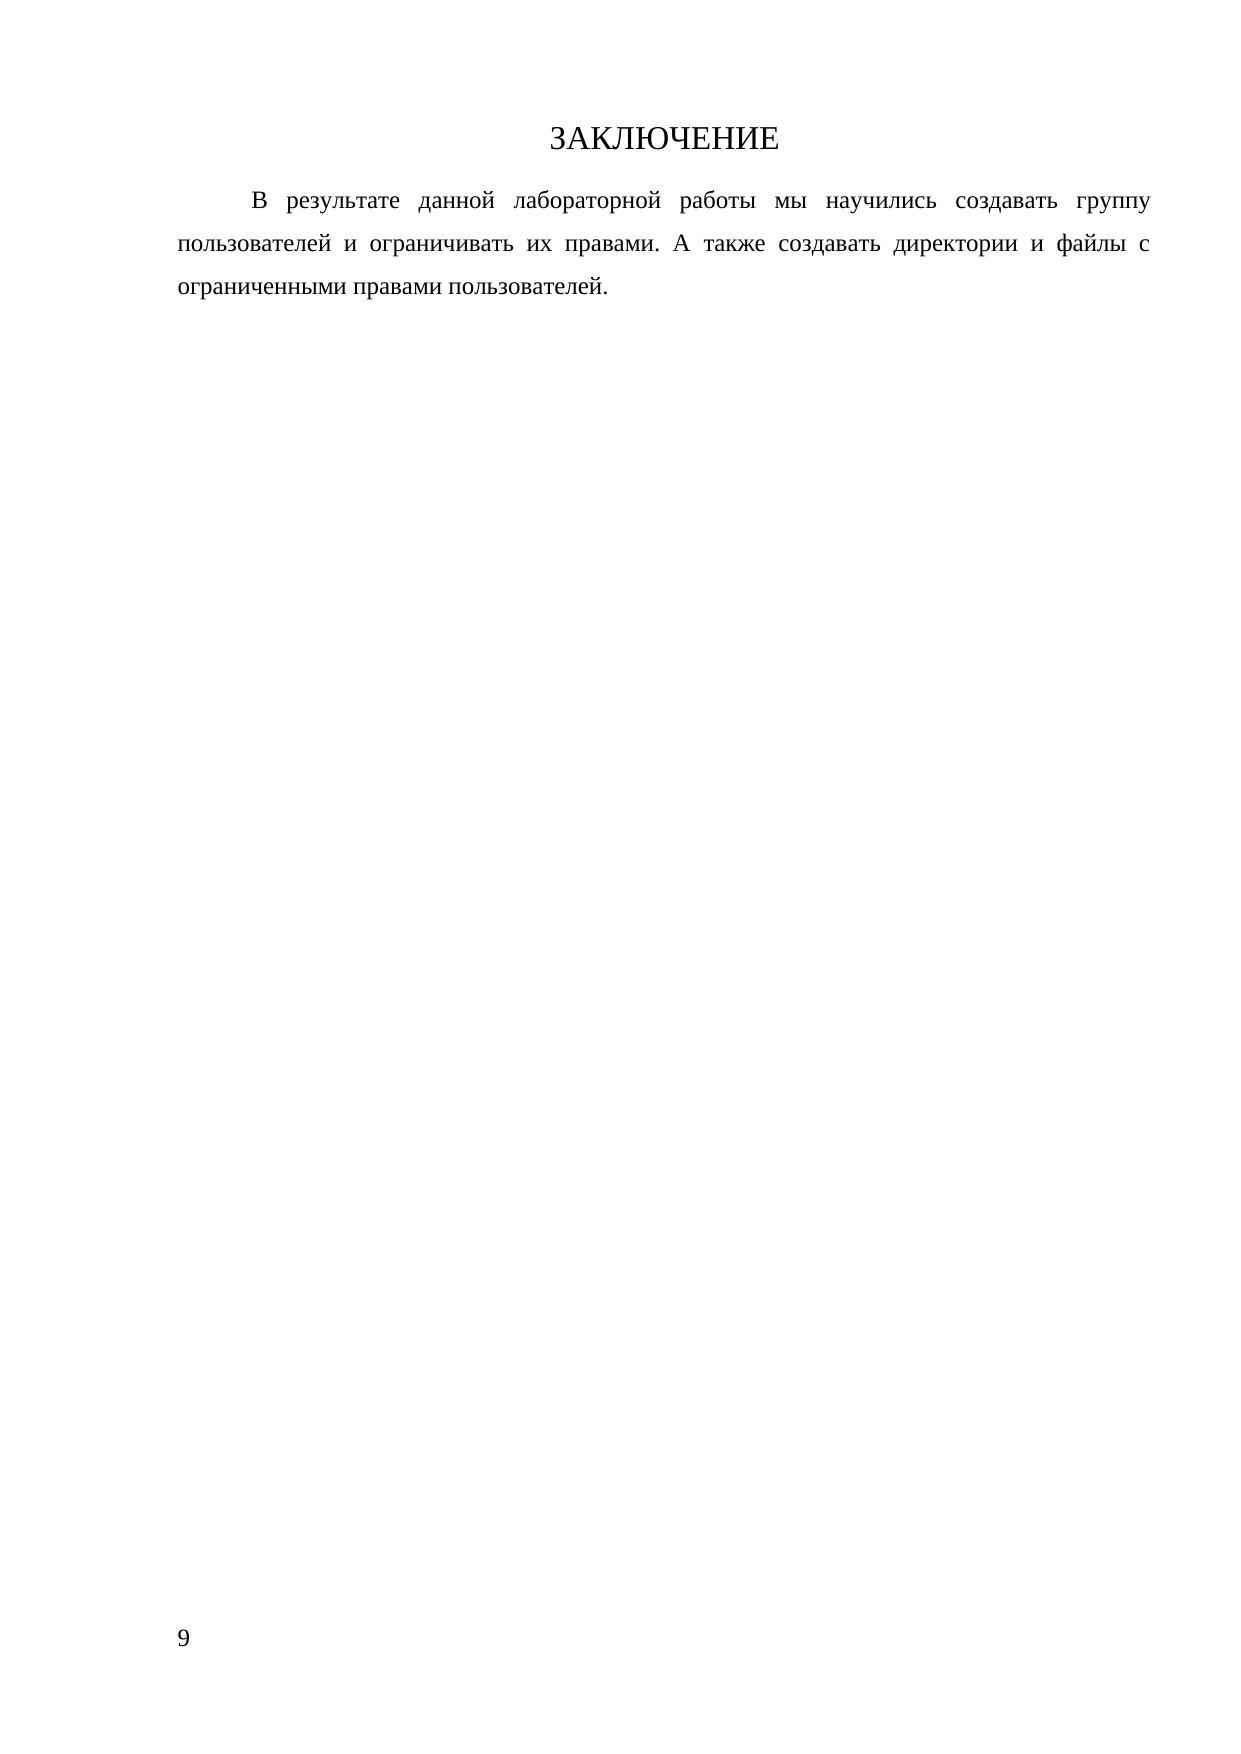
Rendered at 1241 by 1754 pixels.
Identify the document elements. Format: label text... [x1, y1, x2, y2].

subtitle ЗАКЛЮЧЕНИЕ [177, 118, 1152, 156]
text В результате данной лабораторной работы мы научились создавать группу пользователей и ограничивать их правами. А также создавать директории и файлы с ограниченными правами пользователей. [177, 185, 1152, 300]
